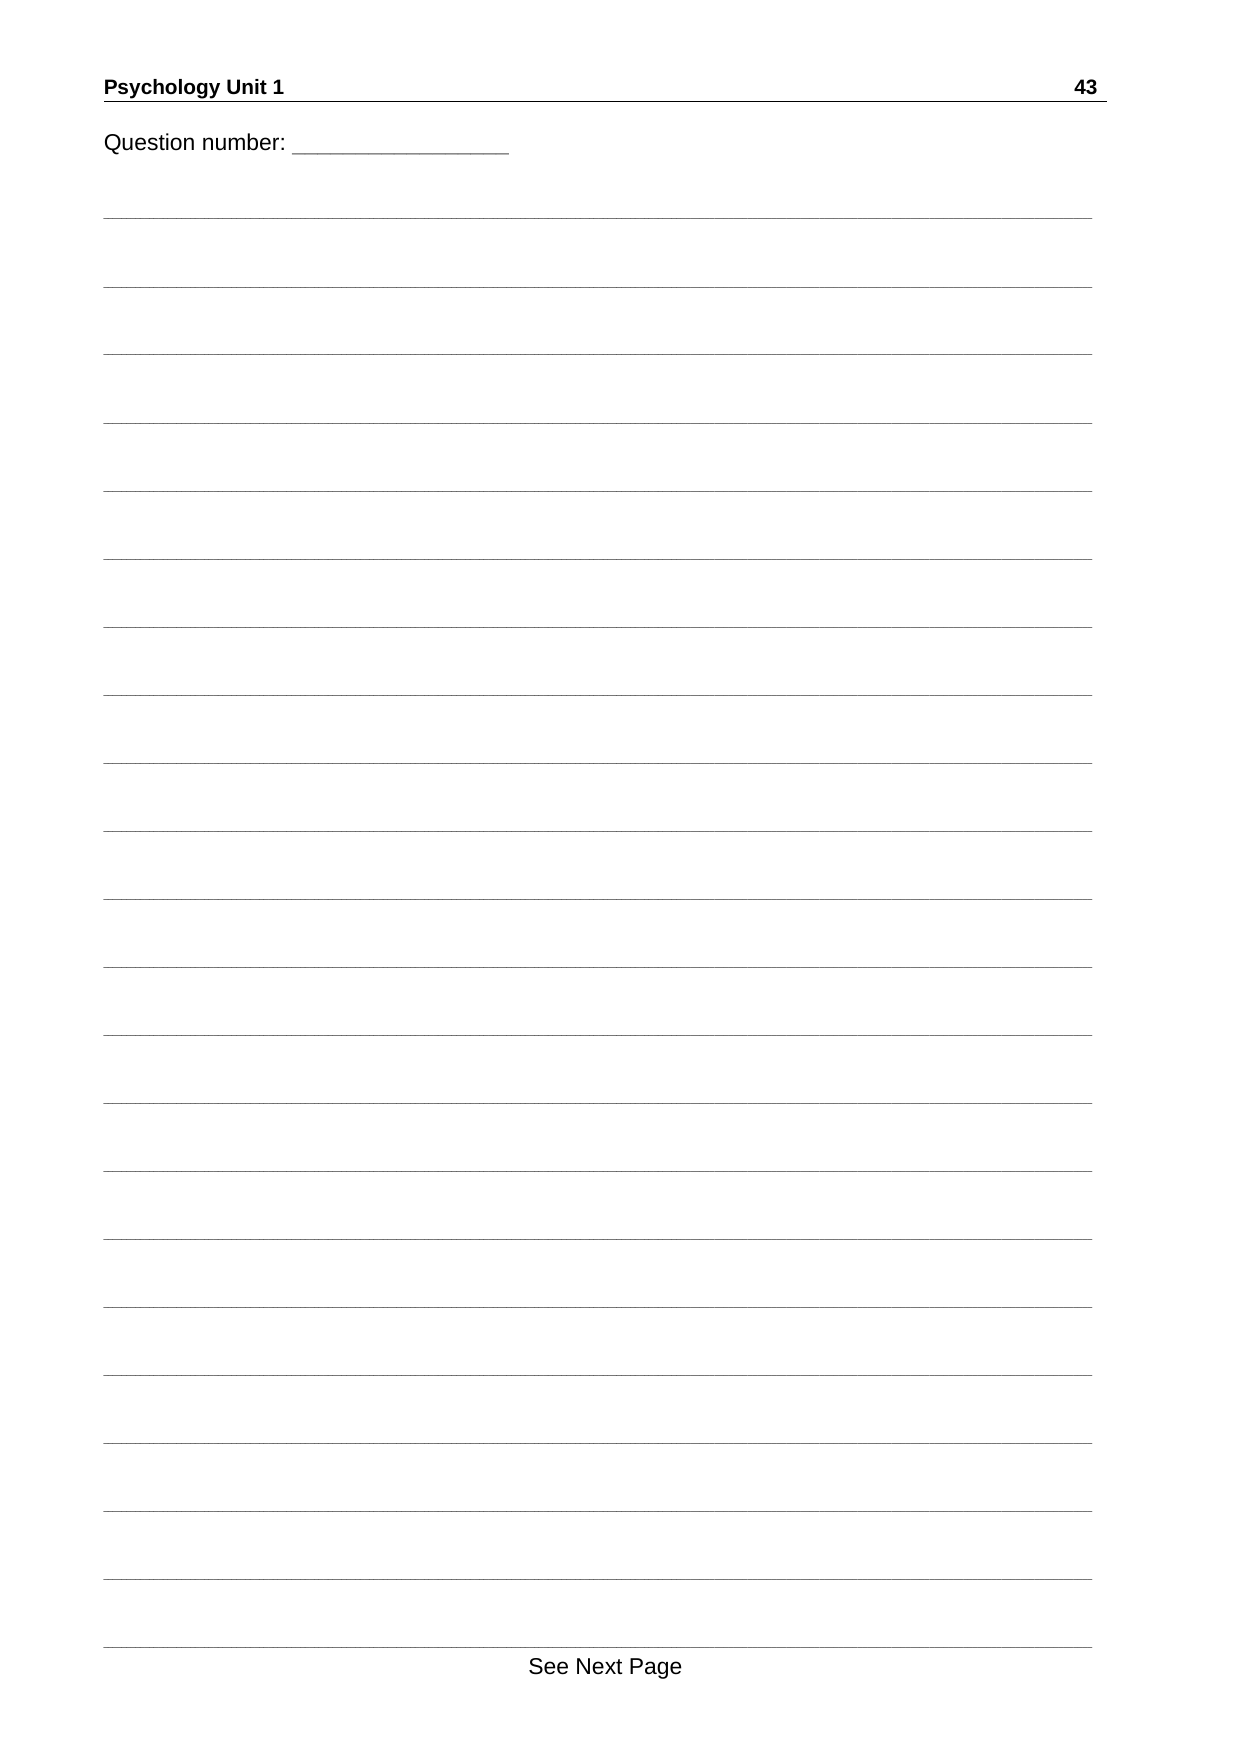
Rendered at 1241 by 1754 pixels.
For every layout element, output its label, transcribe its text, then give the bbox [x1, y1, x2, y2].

text Question number: _________________ [103, 128, 1107, 155]
